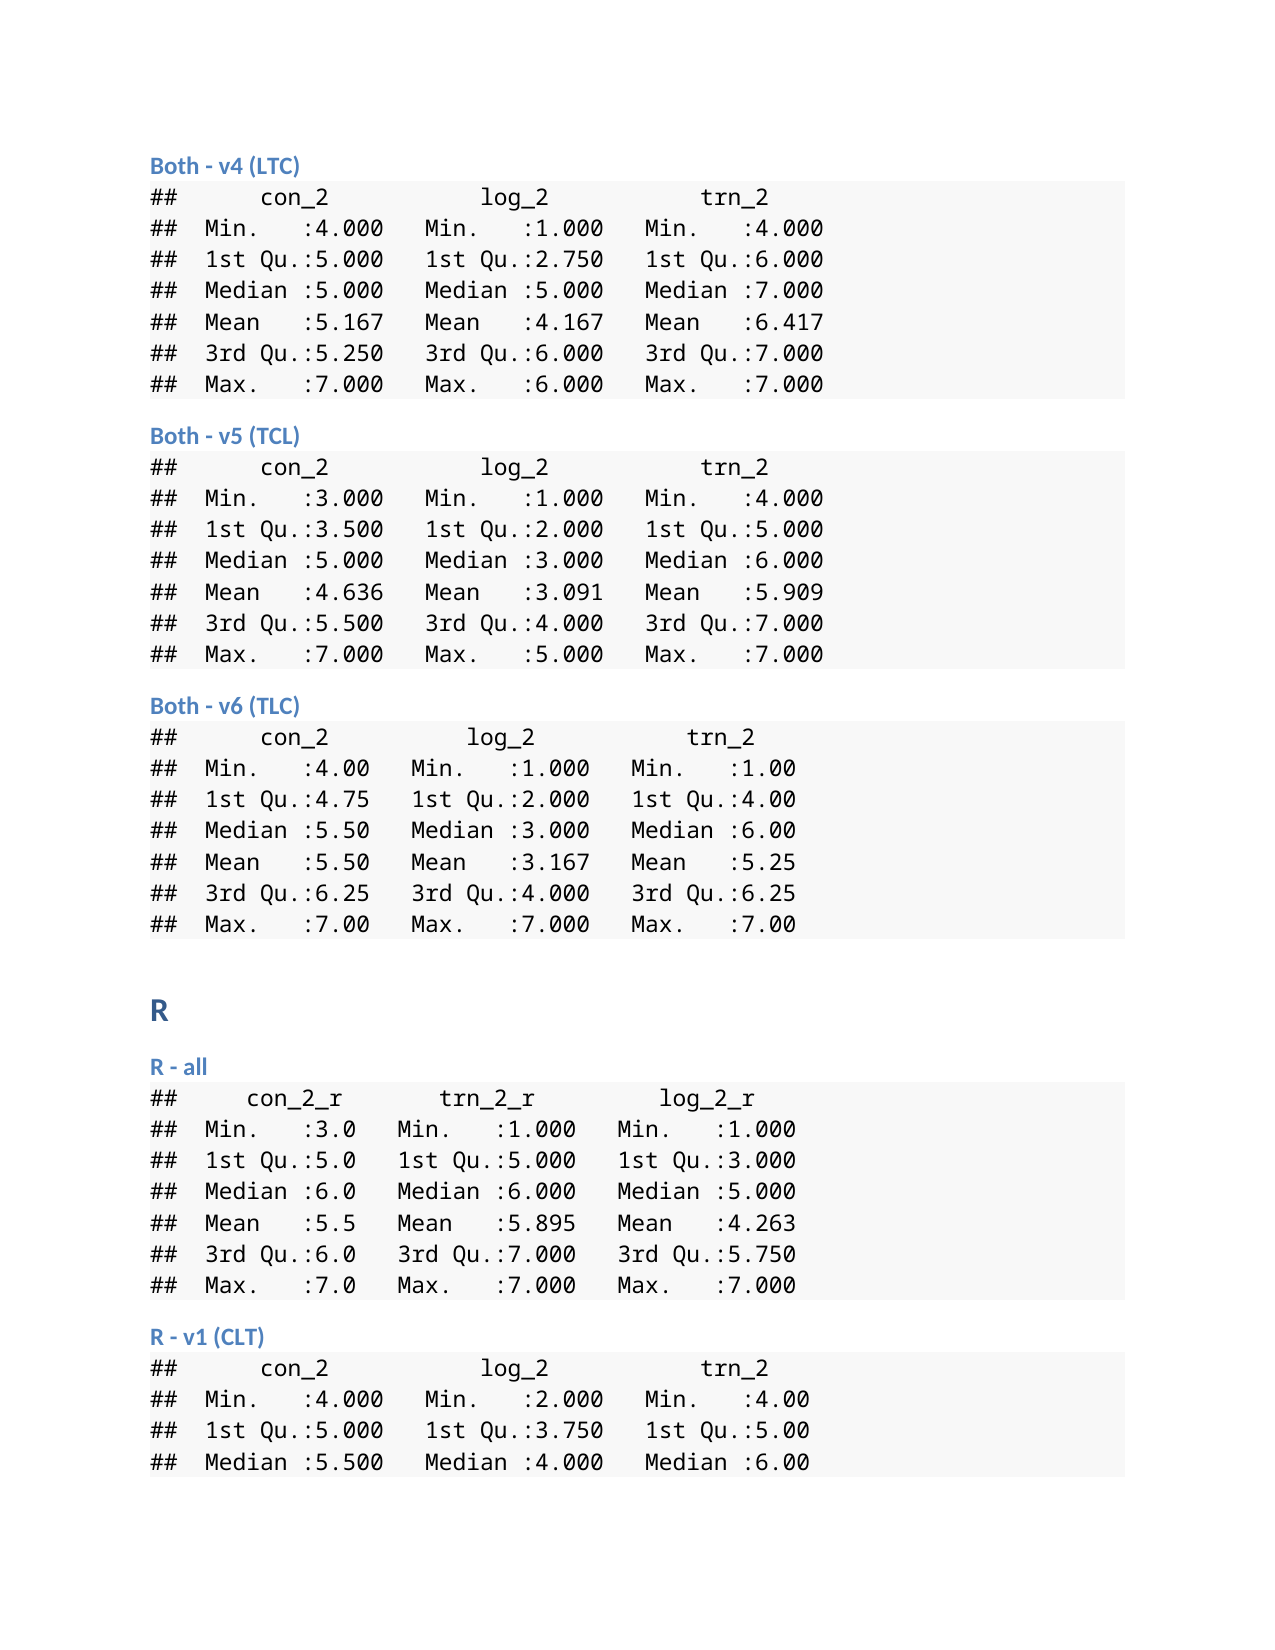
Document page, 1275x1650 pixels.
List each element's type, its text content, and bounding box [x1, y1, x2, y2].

text ## con_2 log_2 trn_2 ## Min. :3.000 Min. :1.000 Min. :4.000 ## 1st Qu.:3.500 1st Qu.:2.000 1st Qu.:5.000 ## Median :5.000 Median :3.000 Median :6.000 ## Mean :4.636 Mean :3.091 Mean :5.909 ## 3rd Qu.:5.500 3rd Qu.:4.000 3rd Qu.:7.000 ## Max. :7.000 Max. :5.000 Max. :7.000 [150, 451, 1125, 669]
subtitle Both - v6 (TLC) [150, 690, 1125, 721]
subtitle R [150, 989, 1125, 1030]
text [150, 1352, 1125, 1477]
subtitle Both - v5 (TCL) [150, 420, 1125, 451]
text ## con_2_r trn_2_r log_2_r ## Min. :3.0 Min. :1.000 Min. :1.000 ## 1st Qu.:5.0 1st Qu.:5.000 1st Qu.:3.000 ## Median :6.0 Median :6.000 Median :5.000 ## Mean :5.5 Mean :5.895 Mean :4.263 ## 3rd Qu.:6.0 3rd Qu.:7.000 3rd Qu.:5.750 ## Max. :7.0 Max. :7.000 Max. :7.000 [150, 1082, 1125, 1300]
subtitle R - all [150, 1051, 1125, 1082]
text ## con_2 log_2 trn_2 ## Min. :4.000 Min. :1.000 Min. :4.000 ## 1st Qu.:5.000 1st Qu.:2.750 1st Qu.:6.000 ## Median :5.000 Median :5.000 Median :7.000 ## Mean :5.167 Mean :4.167 Mean :6.417 ## 3rd Qu.:5.250 3rd Qu.:6.000 3rd Qu.:7.000 ## Max. :7.000 Max. :6.000 Max. :7.000 [150, 181, 1125, 399]
text ## con_2 log_2 trn_2 ## Min. :4.00 Min. :1.000 Min. :1.00 ## 1st Qu.:4.75 1st Qu.:2.000 1st Qu.:4.00 ## Median :5.50 Median :3.000 Median :6.00 ## Mean :5.50 Mean :3.167 Mean :5.25 ## 3rd Qu.:6.25 3rd Qu.:4.000 3rd Qu.:6.25 ## Max. :7.00 Max. :7.000 Max. :7.00 [150, 721, 1125, 939]
subtitle Both - v4 (LTC) [150, 150, 1125, 181]
subtitle R - v1 (CLT) [150, 1321, 1125, 1352]
